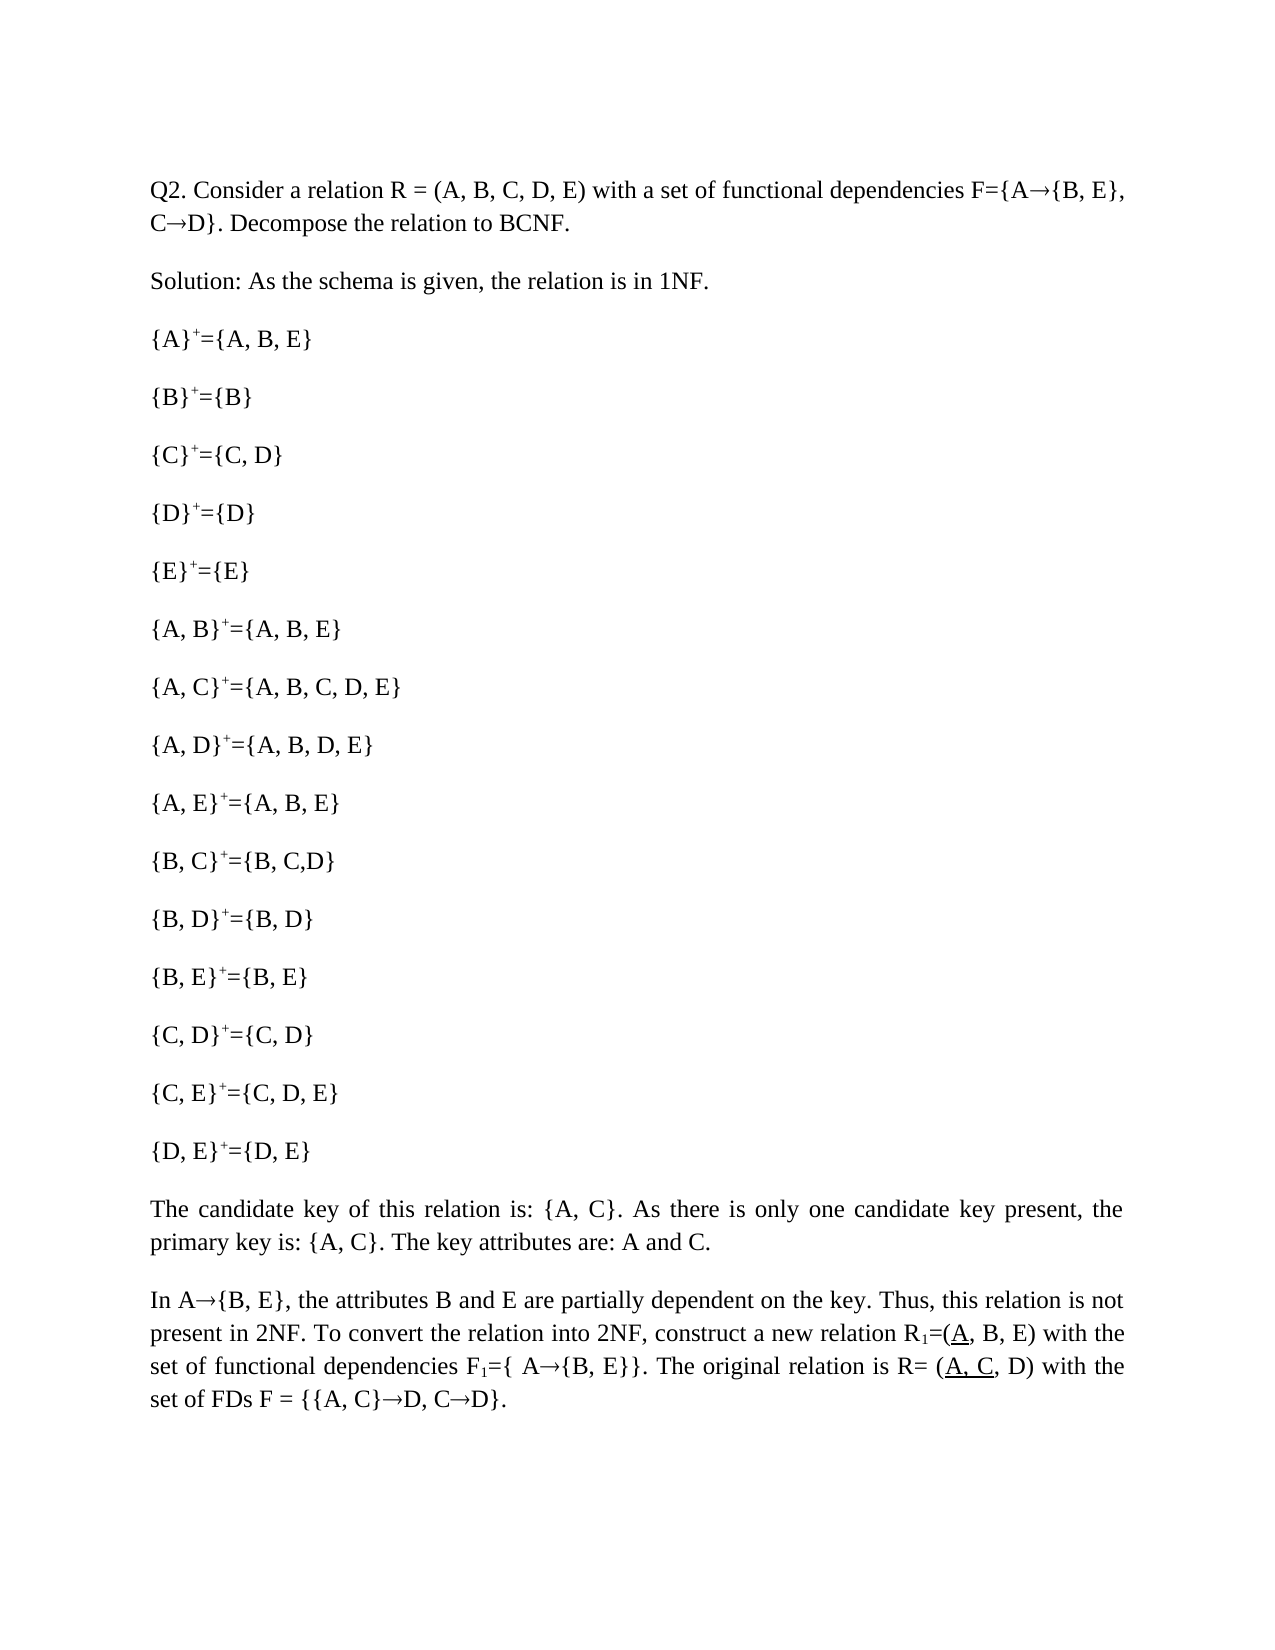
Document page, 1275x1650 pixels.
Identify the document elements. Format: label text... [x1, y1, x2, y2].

text {D, E}+={D, E} [150, 1136, 1125, 1165]
text {A, E}+={A, B, E} [150, 788, 1125, 817]
text {A, D}+={A, B, D, E} [150, 730, 1125, 759]
text {A, B}+={A, B, E} [150, 614, 1125, 643]
text {B}+={B} [150, 382, 1125, 411]
text Q2. Consider a relation R = (A, B, C, D, E) with a set of functional dependencies F={A{B, E}, CD}. Decompose the relation to BCNF. [150, 175, 1125, 237]
text {D}+={D} [150, 498, 1125, 527]
text {B, C}+={B, C,D} [150, 846, 1125, 875]
text {C, E}+={C, D, E} [150, 1078, 1125, 1107]
text {B, D}+={B, D} [150, 904, 1125, 933]
text {E}+={E} [150, 556, 1125, 585]
text Solution: As the schema is given, the relation is in 1NF. [150, 266, 1125, 295]
text {A, C}+={A, B, C, D, E} [150, 672, 1125, 701]
text {B, E}+={B, E} [150, 962, 1125, 991]
text In A{B, E}, the attributes B and E are partially dependent on the key. Thus, this relation is not present in 2NF. To convert the relation into 2NF, construct a new relation R1=(A, B, E) with the set of functional dependencies F1={ A{B, E}}. The original relation is R= (A, C, D) with the set of FDs F = {{A, C}D, CD}. [150, 1285, 1125, 1413]
text The candidate key of this relation is: {A, C}. As there is only one candidate key present, the primary key is: {A, C}. The key attributes are: A and C. [150, 1194, 1125, 1256]
text {C}+={C, D} [150, 440, 1125, 469]
text {C, D}+={C, D} [150, 1020, 1125, 1049]
text {A}+={A, B, E} [150, 324, 1125, 353]
